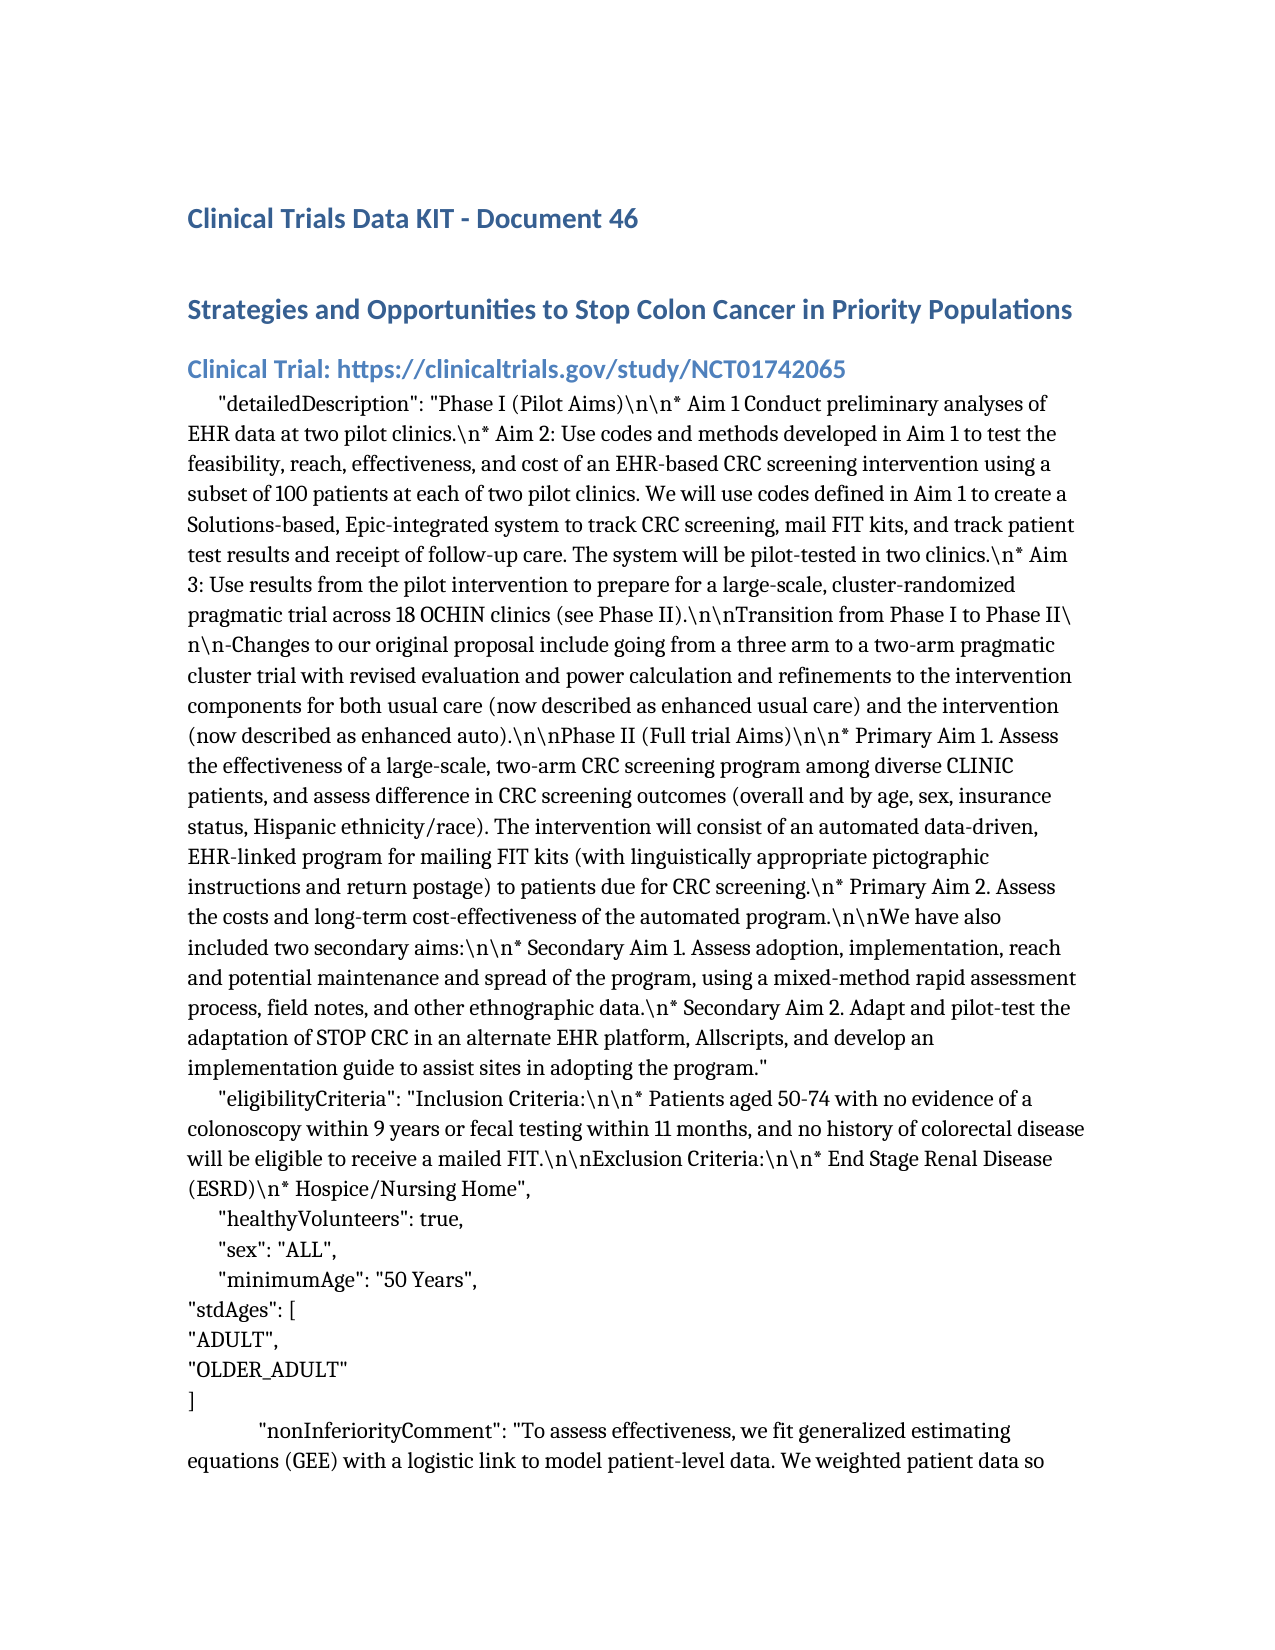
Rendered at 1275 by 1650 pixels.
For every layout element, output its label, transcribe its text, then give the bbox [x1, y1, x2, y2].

subtitle Strategies and Opportunities to Stop Colon Cancer in Priority Populations [187, 291, 1087, 327]
subtitle Clinical Trial: https://clinicaltrials.gov/study/NCT01742065 [187, 353, 1087, 386]
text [187, 391, 1087, 1474]
subtitle Clinical Trials Data KIT - Document 46 [187, 200, 1087, 236]
